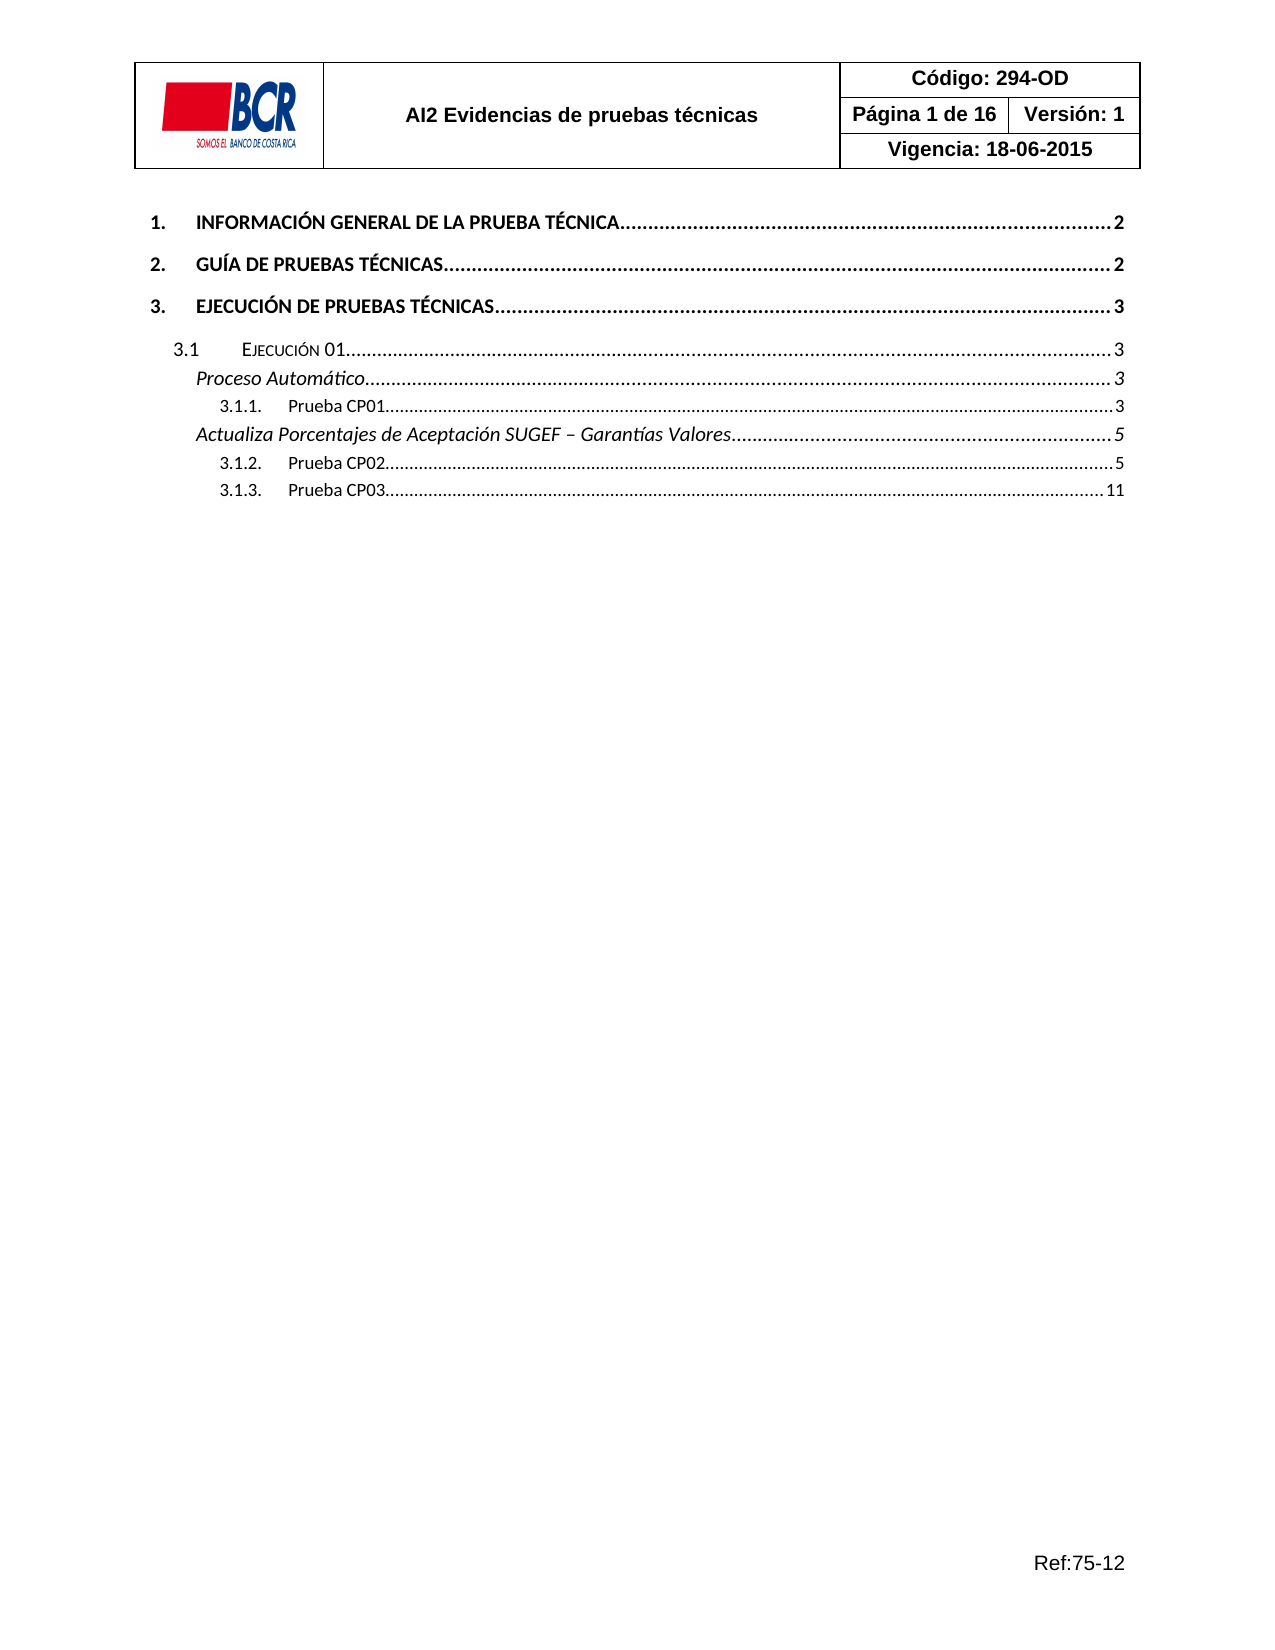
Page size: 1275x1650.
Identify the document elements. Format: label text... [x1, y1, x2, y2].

picture [152, 74, 306, 153]
text 2. Guía de pruebas técnicas 2 [150, 252, 1125, 277]
text Actualiza Porcentajes de Aceptación SUGEF – Garantías Valores 5 [196, 422, 1125, 447]
text 3.1.2. Prueba CP02 5 [219, 451, 1125, 474]
text 3.1.1. Prueba CP01 3 [219, 394, 1125, 417]
text 1. Información general de la prueba técnica 2 [150, 209, 1125, 235]
text Proceso Automático 3 [196, 365, 1125, 391]
text 3.1 Ejecución 01 3 [173, 336, 1125, 361]
text 3.1.3. Prueba CP03 11 [219, 478, 1125, 501]
text 3. Ejecución de pruebas técnicas 3 [150, 294, 1125, 319]
